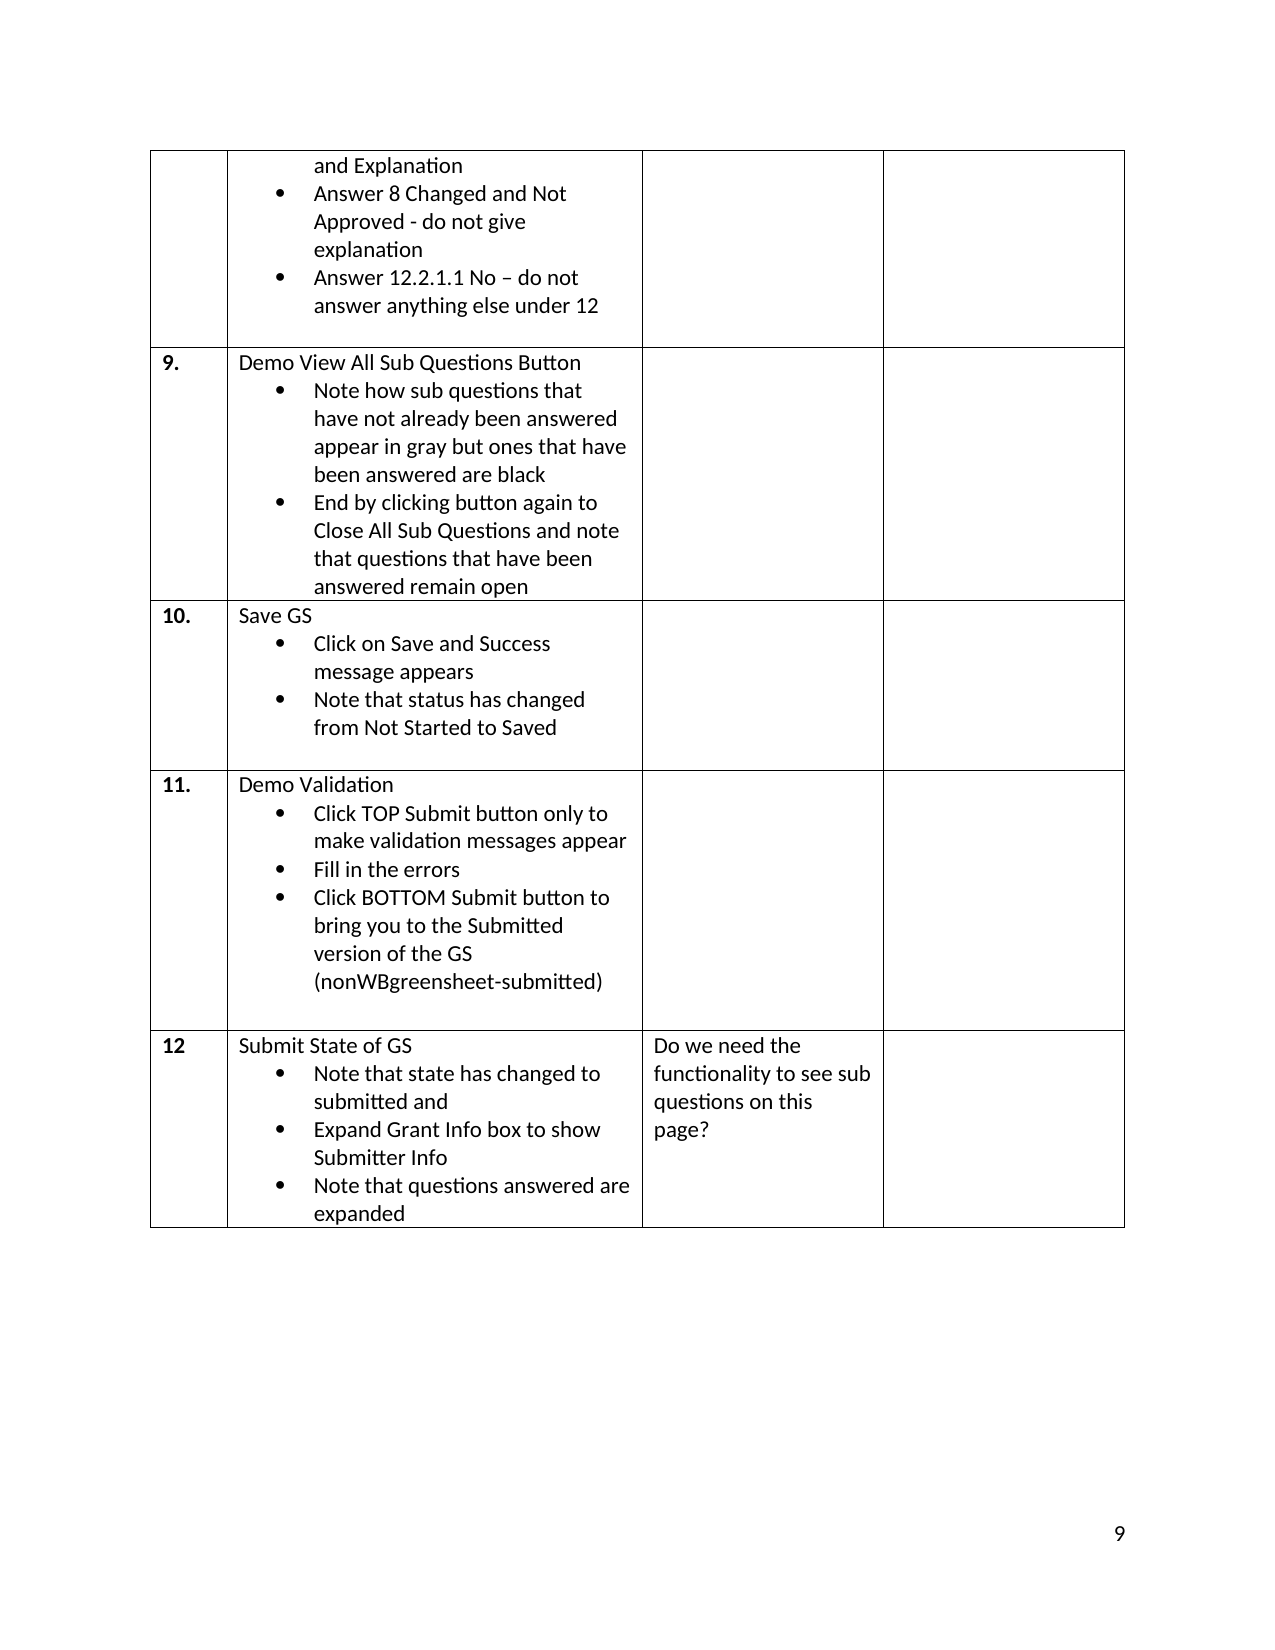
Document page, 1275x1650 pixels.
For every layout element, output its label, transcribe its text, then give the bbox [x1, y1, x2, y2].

table_cell 9. [151, 348, 227, 600]
table_cell [884, 151, 1124, 347]
table_cell [884, 601, 1124, 769]
table_cell [643, 771, 883, 1030]
table_cell [643, 601, 883, 769]
table_cell 8. [151, 151, 227, 347]
table_cell Demo Validation Click TOP Submit button only to make validation messages appear Fill in the errors Click BOTTOM Submit button to bring you to the Submitted version of the GS (nonWBgreensheet-submitted) [228, 771, 642, 1030]
table_cell 10. [151, 601, 227, 769]
table_cell Save GS Click on Save and Success message appears Note that status has changed from Not Started to Saved [228, 601, 642, 769]
table_cell 12 [151, 1031, 227, 1227]
table_cell Submit State of GS Note that state has changed to submitted and Expand Grant Info box to show Submitter Info Note that questions answered are expanded [228, 1031, 642, 1227]
table_cell [643, 151, 883, 347]
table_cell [228, 151, 642, 347]
table_cell [884, 348, 1124, 600]
table_cell Do we need the functionality to see sub questions on this page? [643, 1031, 883, 1227]
table_cell [884, 771, 1124, 1030]
table_cell [643, 348, 883, 600]
table_cell Demo View All Sub Questions Button Note how sub questions that have not already been answered appear in gray but ones that have been answered are black End by clicking button again to Close All Sub Questions and note that questions that have been answered remain open [228, 348, 642, 600]
table_cell 11. [151, 771, 227, 1030]
table_cell [884, 1031, 1124, 1227]
